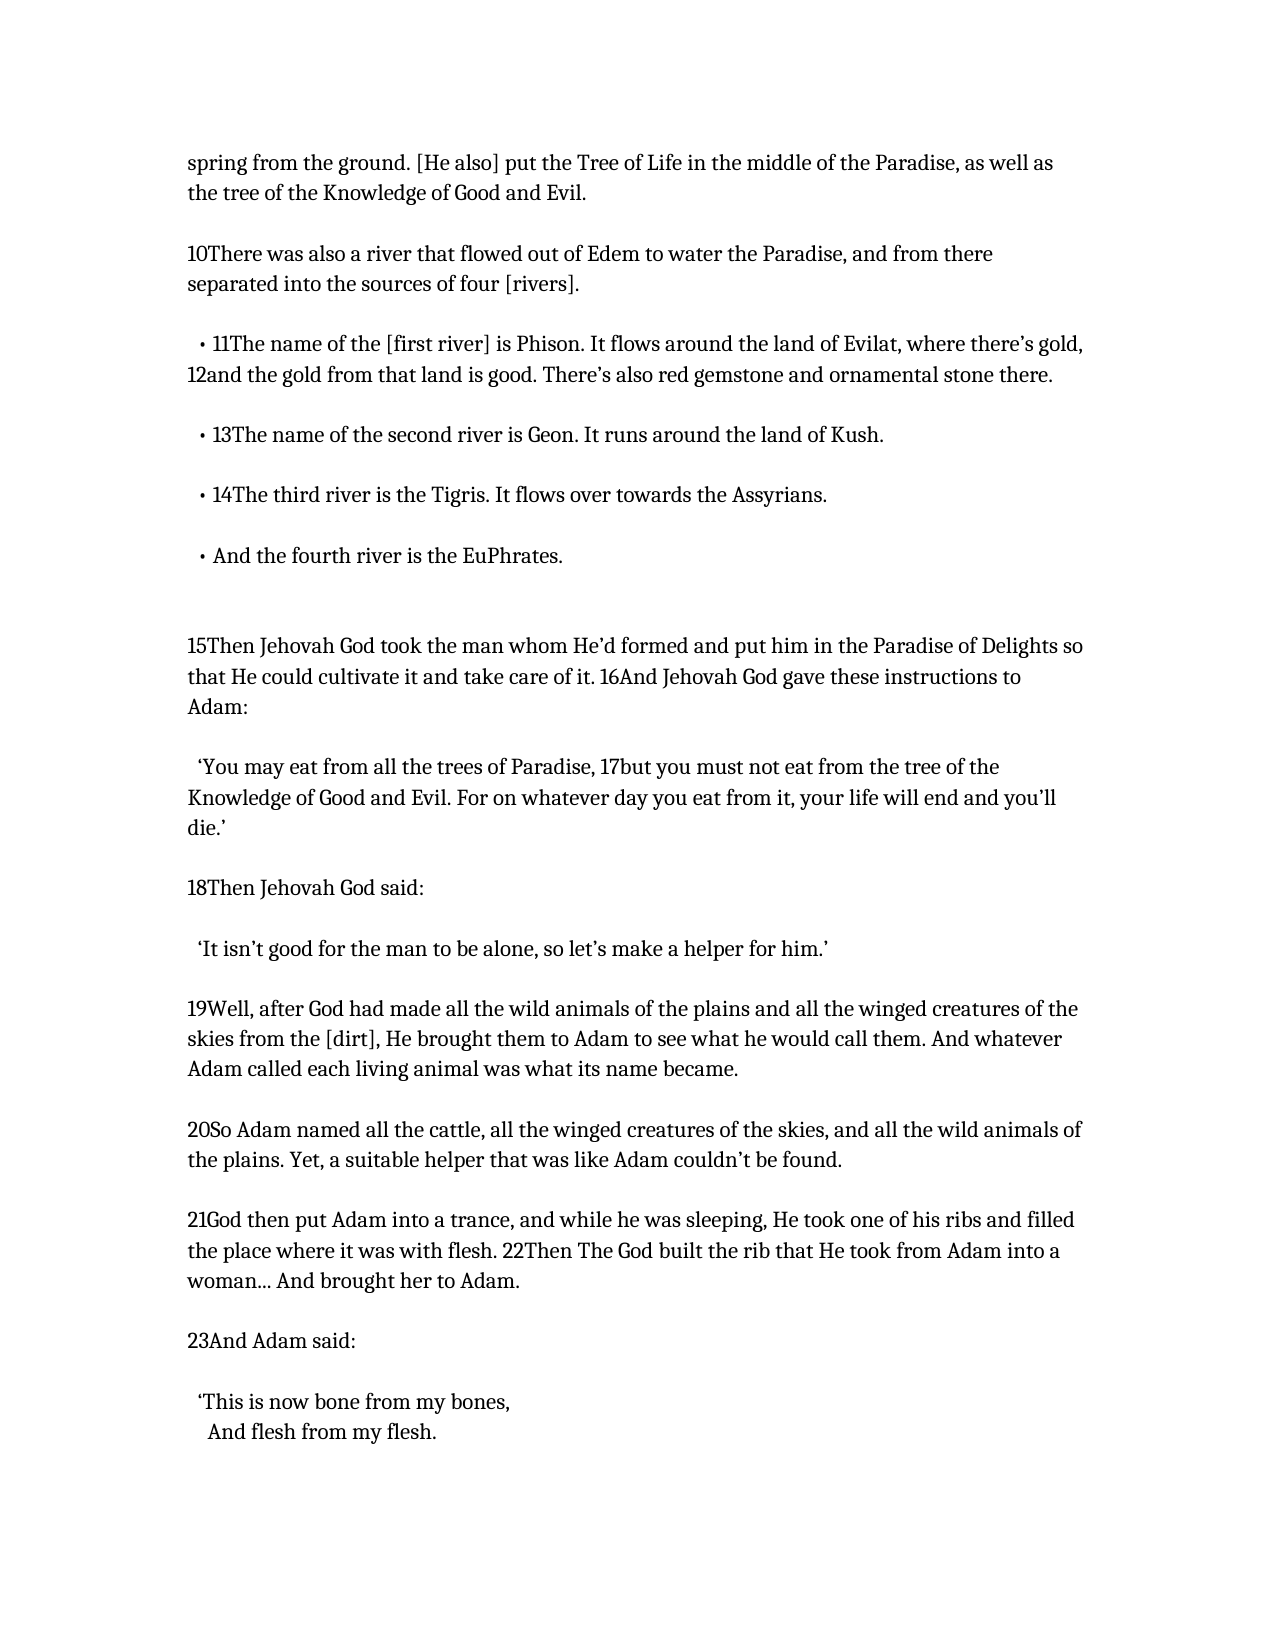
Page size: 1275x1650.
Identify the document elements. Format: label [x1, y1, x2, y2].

text [187, 150, 1087, 1475]
